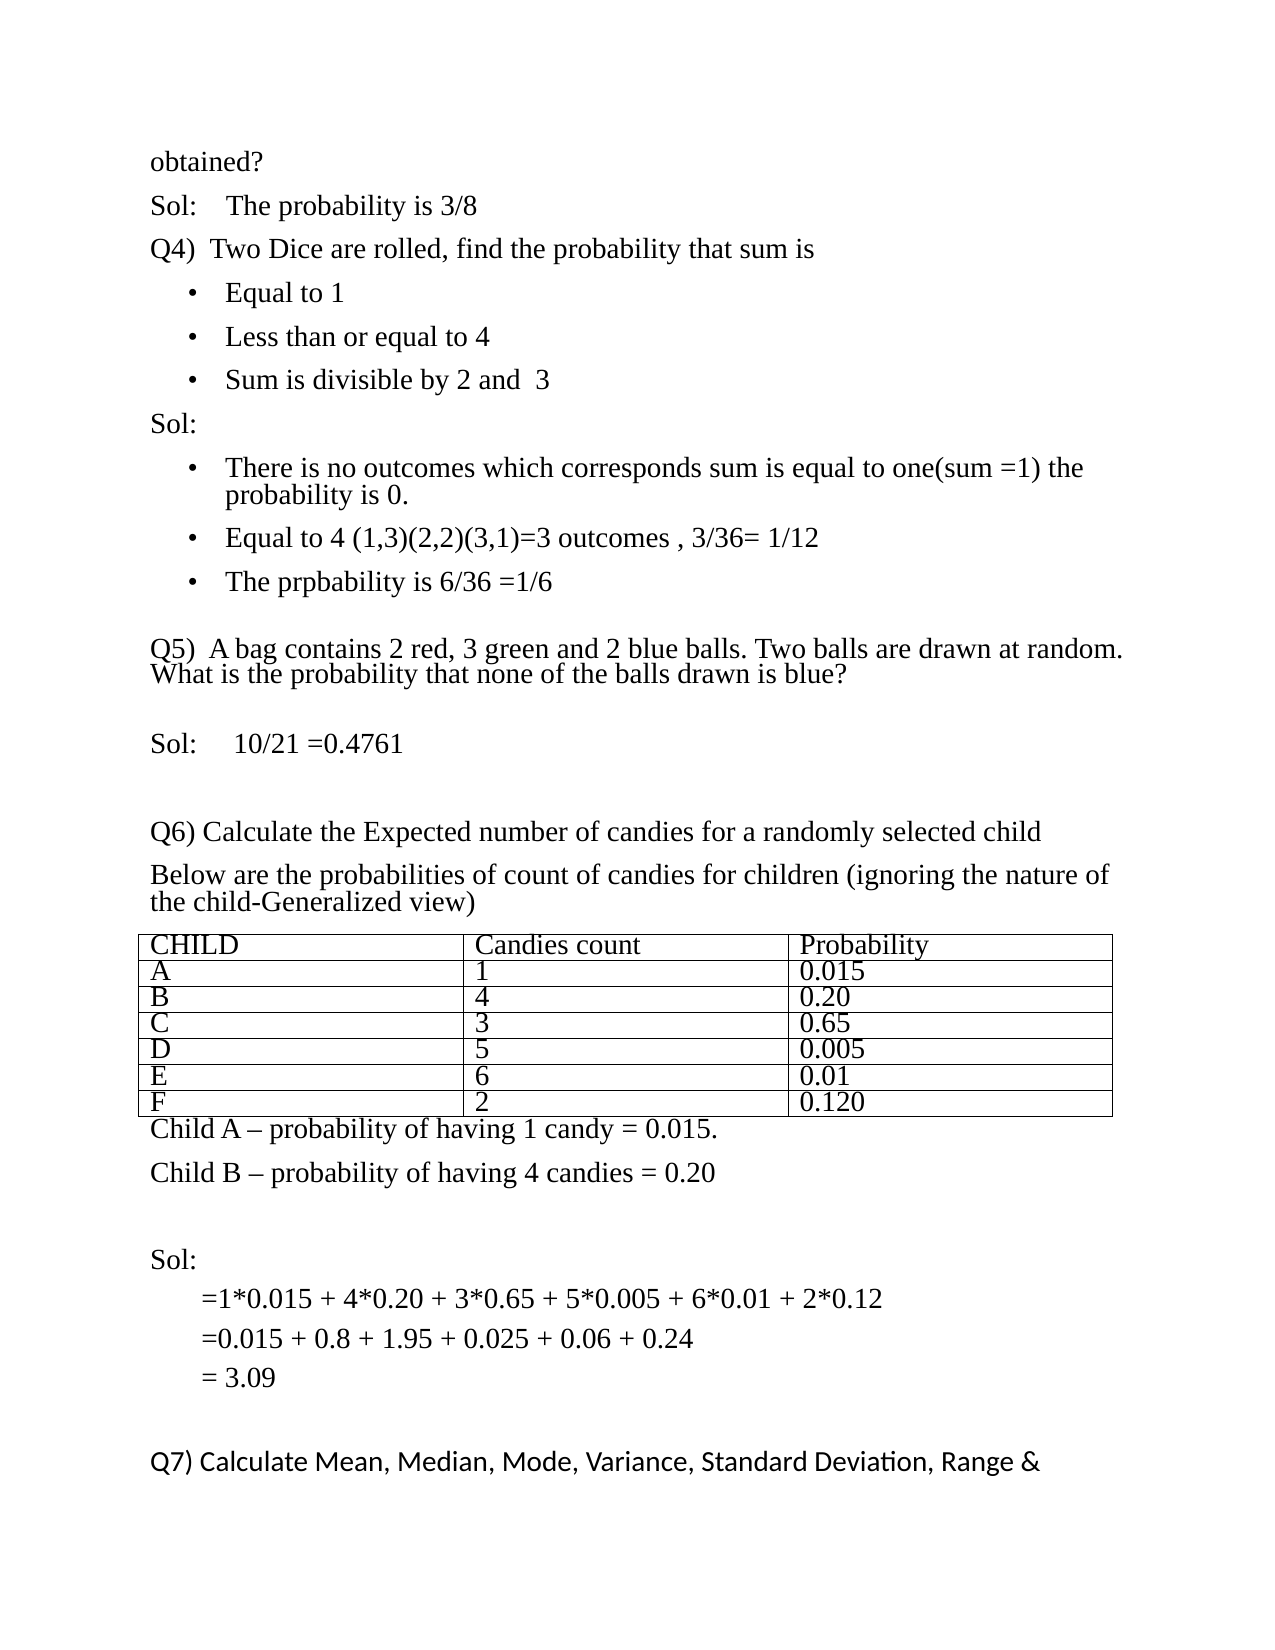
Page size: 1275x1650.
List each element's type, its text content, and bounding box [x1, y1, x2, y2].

text =1*0.015 + 4*0.20 + 3*0.65 + 5*0.005 + 6*0.01 + 2*0.12 [150, 1287, 1125, 1314]
table_cell 0.20 [789, 987, 1112, 1012]
list Equal to 1 [187, 281, 1125, 308]
text Q4) Two Dice are rolled, find the probability that sum is [150, 237, 1125, 264]
table_cell 0.015 [789, 961, 1112, 986]
list The prpbability is 6/36 =1/6 [187, 570, 1125, 597]
table_cell 3 [464, 1013, 788, 1038]
text =0.015 + 0.8 + 1.95 + 0.025 + 0.06 + 0.24 [150, 1327, 1125, 1354]
table_header Candies count [464, 935, 788, 960]
table_cell 6 [464, 1065, 788, 1090]
list Equal to 4 (1,3)(2,2)(3,1)=3 outcomes , 3/36= 1/12 [187, 526, 1125, 553]
table_cell B [139, 987, 463, 1012]
table_cell D [139, 1039, 463, 1064]
text Child A – probability of having 1 candy = 0.015. [150, 1117, 1125, 1144]
text = 3.09 [150, 1366, 1125, 1393]
text Sol: [150, 1248, 1125, 1275]
table_cell 2 [464, 1091, 788, 1116]
table_cell C [139, 1013, 463, 1038]
text Child B – probability of having 4 candies = 0.20 [150, 1161, 1125, 1188]
text Sol: 10/21 =0.4761 [150, 732, 1125, 759]
list There is no outcomes which corresponds sum is equal to one(sum =1) the probability is 0. [187, 456, 1125, 509]
table_header Probability [789, 935, 1112, 960]
table_cell 0.65 [789, 1013, 1112, 1038]
table_cell A [139, 961, 463, 986]
text Sol: [150, 412, 1125, 439]
table_cell 0.120 [789, 1091, 1112, 1116]
table_header CHILD [139, 935, 463, 960]
list Less than or equal to 4 [187, 324, 1125, 352]
table_cell 1 [464, 961, 788, 986]
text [150, 150, 1125, 177]
text Q5) A bag contains 2 red, 3 green and 2 blue balls. Two balls are drawn at random. What is the probability that none of the balls drawn is blue? [150, 638, 1125, 688]
table_cell 5 [464, 1039, 788, 1064]
table_cell E [139, 1065, 463, 1090]
text Sol: The probability is 3/8 [150, 194, 1125, 221]
table_cell F [139, 1091, 463, 1116]
table_cell 0.005 [789, 1039, 1112, 1064]
text Q6) Calculate the Expected number of candies for a randomly selected child [150, 819, 1125, 846]
text Below are the probabilities of count of candies for children (ignoring the nature of the child-Generalized view) [150, 863, 1125, 917]
list Sum is divisible by 2 and 3 [187, 368, 1125, 395]
table_cell 0.01 [789, 1065, 1112, 1090]
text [150, 1449, 1125, 1476]
table_cell 4 [464, 987, 788, 1012]
